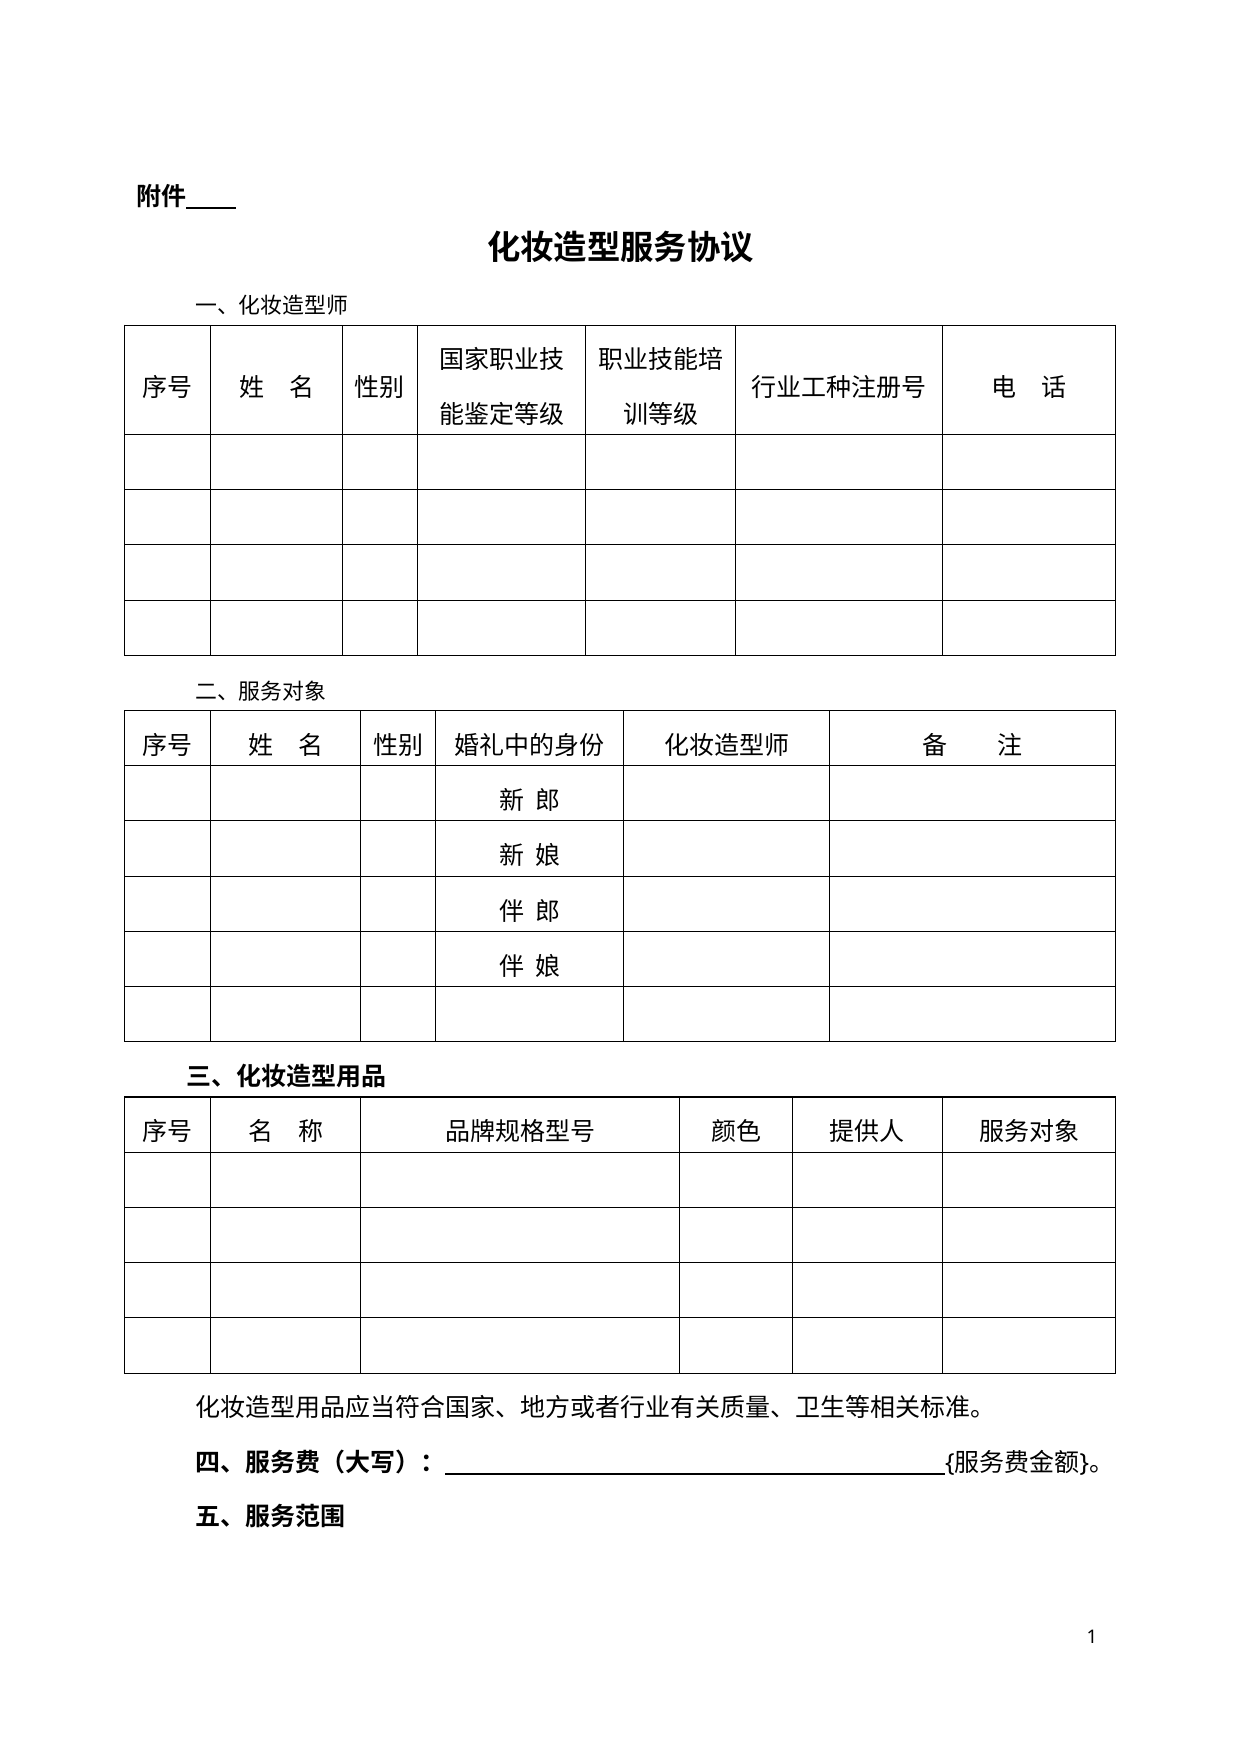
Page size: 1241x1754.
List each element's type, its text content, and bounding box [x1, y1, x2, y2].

table_cell [943, 490, 1115, 544]
table_cell [830, 877, 1115, 931]
table_cell [418, 545, 585, 599]
text 附件 [136, 162, 1104, 216]
table_cell [943, 1263, 1115, 1317]
table_cell [211, 1153, 360, 1207]
text 化妆造型服务协议 [136, 216, 1104, 270]
table_cell [343, 545, 417, 599]
table_cell [125, 1263, 210, 1317]
table_header 职业技能培训等级 [586, 326, 735, 434]
table_cell [211, 932, 360, 986]
table_header 备 注 [830, 711, 1115, 765]
table_cell [736, 545, 942, 599]
table_cell [830, 821, 1115, 876]
table_header 姓 名 [211, 326, 342, 434]
table_cell [125, 1153, 210, 1207]
text 二、服务对象 [136, 656, 1104, 710]
table_cell [211, 1263, 360, 1317]
text 一、化妆造型师 [136, 270, 1104, 324]
table_cell [680, 1318, 792, 1372]
table_header 服务对象 [943, 1098, 1115, 1152]
table_cell [125, 766, 210, 820]
table_cell [343, 435, 417, 489]
table_cell [586, 545, 735, 599]
table_cell [361, 1208, 679, 1262]
table_cell [361, 766, 435, 820]
table_cell [418, 490, 585, 544]
table_cell [125, 1208, 210, 1262]
table_cell [343, 490, 417, 544]
table_cell [211, 766, 360, 820]
table_cell [211, 987, 360, 1041]
table_header 颜色 [680, 1098, 792, 1152]
table_cell [418, 435, 585, 489]
table_cell [211, 1208, 360, 1262]
table_header 序号 [125, 711, 210, 765]
table_cell [680, 1263, 792, 1317]
table_cell [211, 821, 360, 876]
table_cell [361, 1153, 679, 1207]
table_cell [793, 1263, 942, 1317]
table_cell [830, 766, 1115, 820]
table_cell [125, 821, 210, 876]
table_cell [125, 490, 210, 544]
table_cell 伴 娘 [436, 932, 623, 986]
table_cell [943, 435, 1115, 489]
table_cell [830, 932, 1115, 986]
table_cell [211, 601, 342, 655]
table_cell [943, 1208, 1115, 1262]
table_cell [736, 435, 942, 489]
table_cell 新 娘 [436, 821, 623, 876]
table_cell [624, 821, 829, 876]
table_header 行业工种注册号 [736, 326, 942, 434]
table_cell [624, 766, 829, 820]
table_cell [125, 601, 210, 655]
table_header 性别 [343, 326, 417, 434]
table_cell [943, 545, 1115, 599]
table_cell [211, 1318, 360, 1372]
table_cell [943, 601, 1115, 655]
table_header 姓 名 [211, 711, 360, 765]
table_header 电 话 [943, 326, 1115, 434]
table_header 婚礼中的身份 [436, 711, 623, 765]
table_cell [125, 545, 210, 599]
table_header 品牌规格型号 [361, 1098, 679, 1152]
table_header 序号 [125, 326, 210, 434]
table_header 国家职业技能鉴定等级 [418, 326, 585, 434]
table_cell [736, 601, 942, 655]
text 四、服务费（大写）： {服务费金额}。 [136, 1428, 1104, 1482]
table_header 性别 [361, 711, 435, 765]
table_cell [586, 435, 735, 489]
table_header 序号 [125, 1098, 210, 1152]
table_cell [125, 877, 210, 931]
table_cell [343, 601, 417, 655]
table_cell [361, 932, 435, 986]
table_cell [624, 877, 829, 931]
table_header 提供人 [793, 1098, 942, 1152]
table_cell [361, 1263, 679, 1317]
table_cell [736, 490, 942, 544]
table_cell [436, 987, 623, 1041]
text 三、化妆造型用品 [136, 1042, 1104, 1096]
table_cell [793, 1208, 942, 1262]
table_cell [211, 435, 342, 489]
table_cell [125, 435, 210, 489]
table_cell [586, 490, 735, 544]
table_cell [125, 932, 210, 986]
table_cell [793, 1318, 942, 1372]
table_cell [361, 987, 435, 1041]
table_cell [211, 545, 342, 599]
table_header 名 称 [211, 1098, 360, 1152]
table_cell 新 郎 [436, 766, 623, 820]
table_cell [680, 1153, 792, 1207]
table_cell [624, 987, 829, 1041]
table_cell [211, 490, 342, 544]
table_cell [125, 1318, 210, 1372]
table_cell [943, 1318, 1115, 1372]
table_cell [830, 987, 1115, 1041]
table_cell [624, 932, 829, 986]
table_cell [361, 1318, 679, 1372]
table_cell [361, 877, 435, 931]
table_cell 伴 郎 [436, 877, 623, 931]
text 五、服务范围 [136, 1482, 1104, 1536]
table_cell [211, 877, 360, 931]
table_cell [125, 987, 210, 1041]
table_cell [943, 1153, 1115, 1207]
text 化妆造型用品应当符合国家、地方或者行业有关质量、卫生等相关标准。 [136, 1374, 1104, 1428]
table_cell [793, 1153, 942, 1207]
table_header 化妆造型师 [624, 711, 829, 765]
table_cell [680, 1208, 792, 1262]
table_cell [418, 601, 585, 655]
table_cell [586, 601, 735, 655]
table_cell [361, 821, 435, 876]
